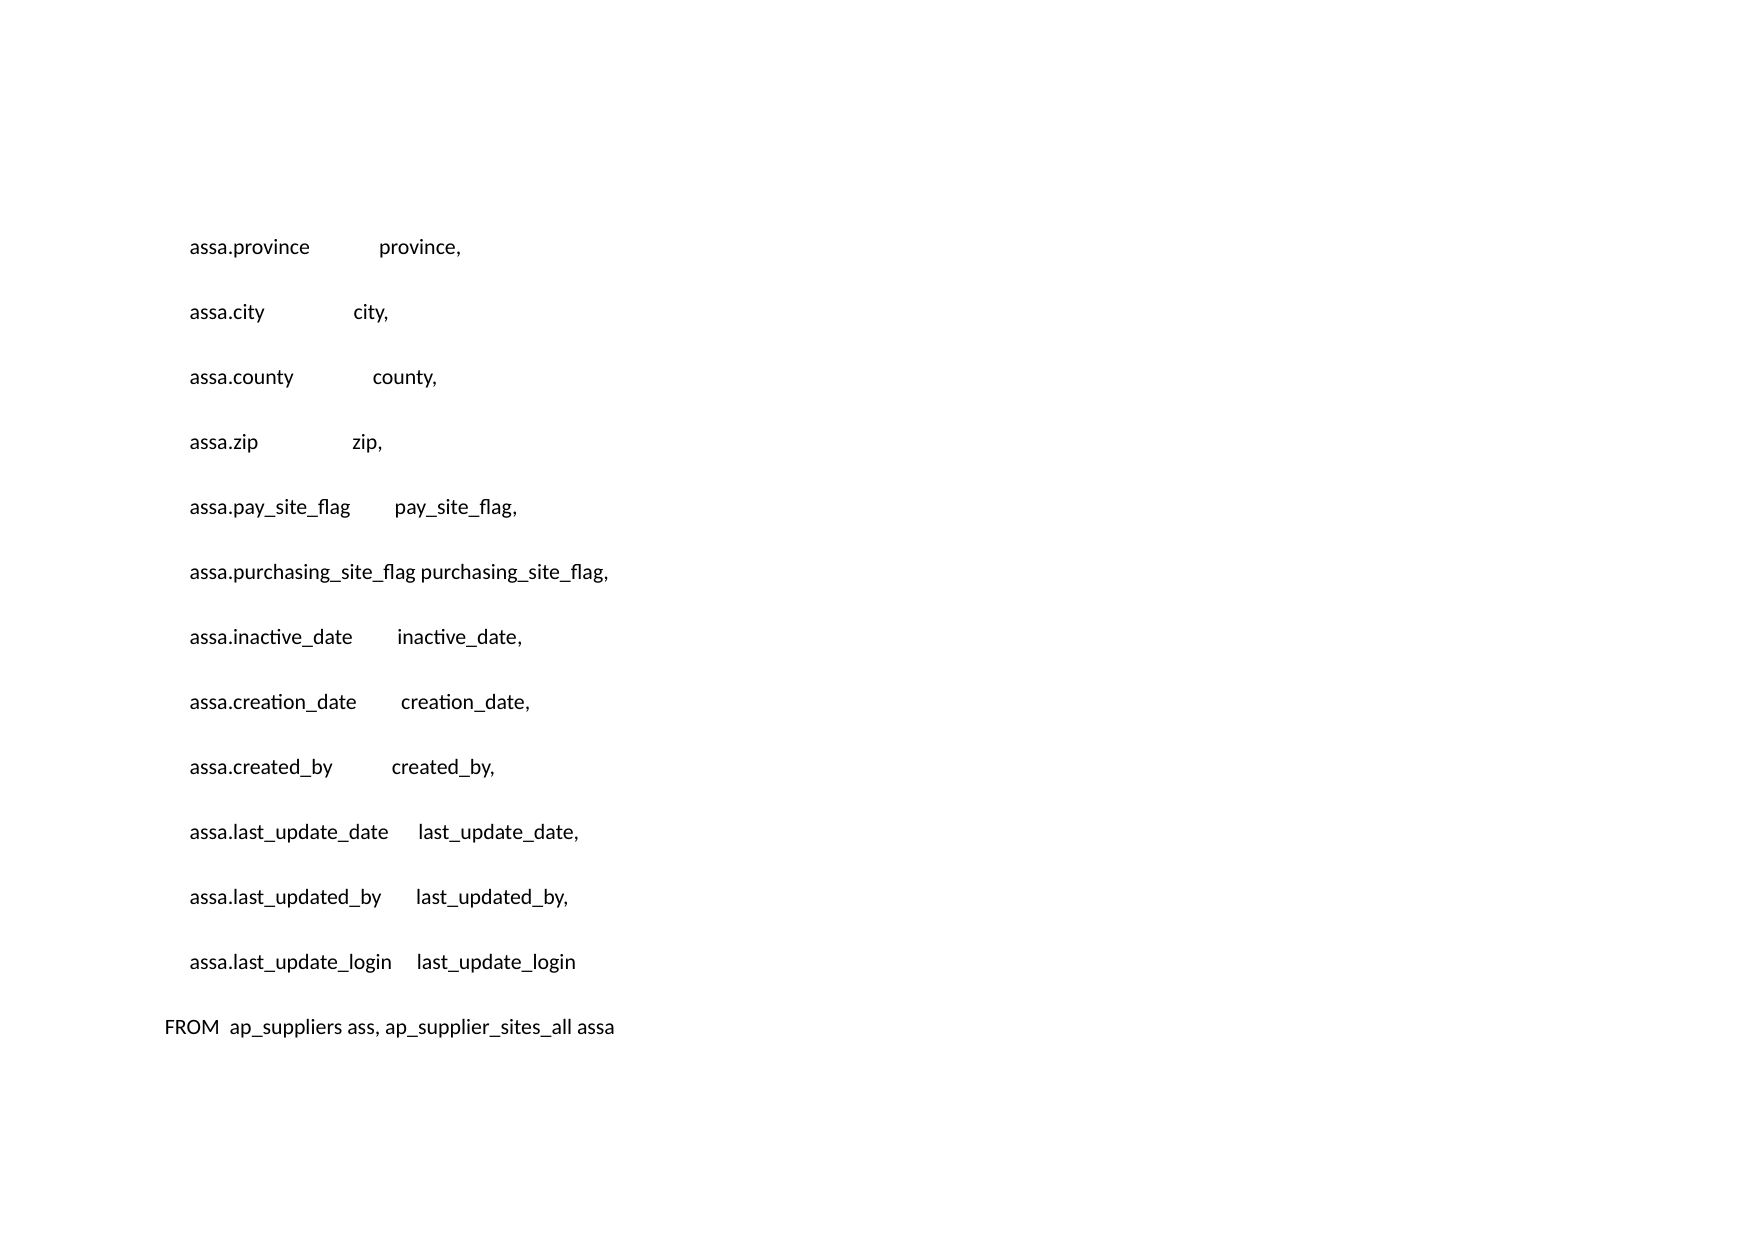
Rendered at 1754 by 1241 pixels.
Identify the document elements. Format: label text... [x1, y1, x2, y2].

text assa.last_update_login last_update_login [150, 945, 1604, 978]
text FROM ap_suppliers ass, ap_supplier_sites_all assa [150, 1010, 1604, 1043]
text assa.created_by created_by, [150, 750, 1604, 783]
text assa.last_update_date last_update_date, [150, 815, 1604, 848]
text assa.pay_site_flag pay_site_flag, [150, 490, 1604, 523]
text assa.county county, [150, 360, 1604, 393]
text assa.city city, [150, 295, 1604, 328]
text assa.creation_date creation_date, [150, 685, 1604, 718]
text assa.province province, [150, 230, 1604, 263]
text assa.last_updated_by last_updated_by, [150, 880, 1604, 913]
text assa.inactive_date inactive_date, [150, 620, 1604, 653]
text assa.purchasing_site_flag purchasing_site_flag, [150, 555, 1604, 588]
text assa.zip zip, [150, 425, 1604, 458]
